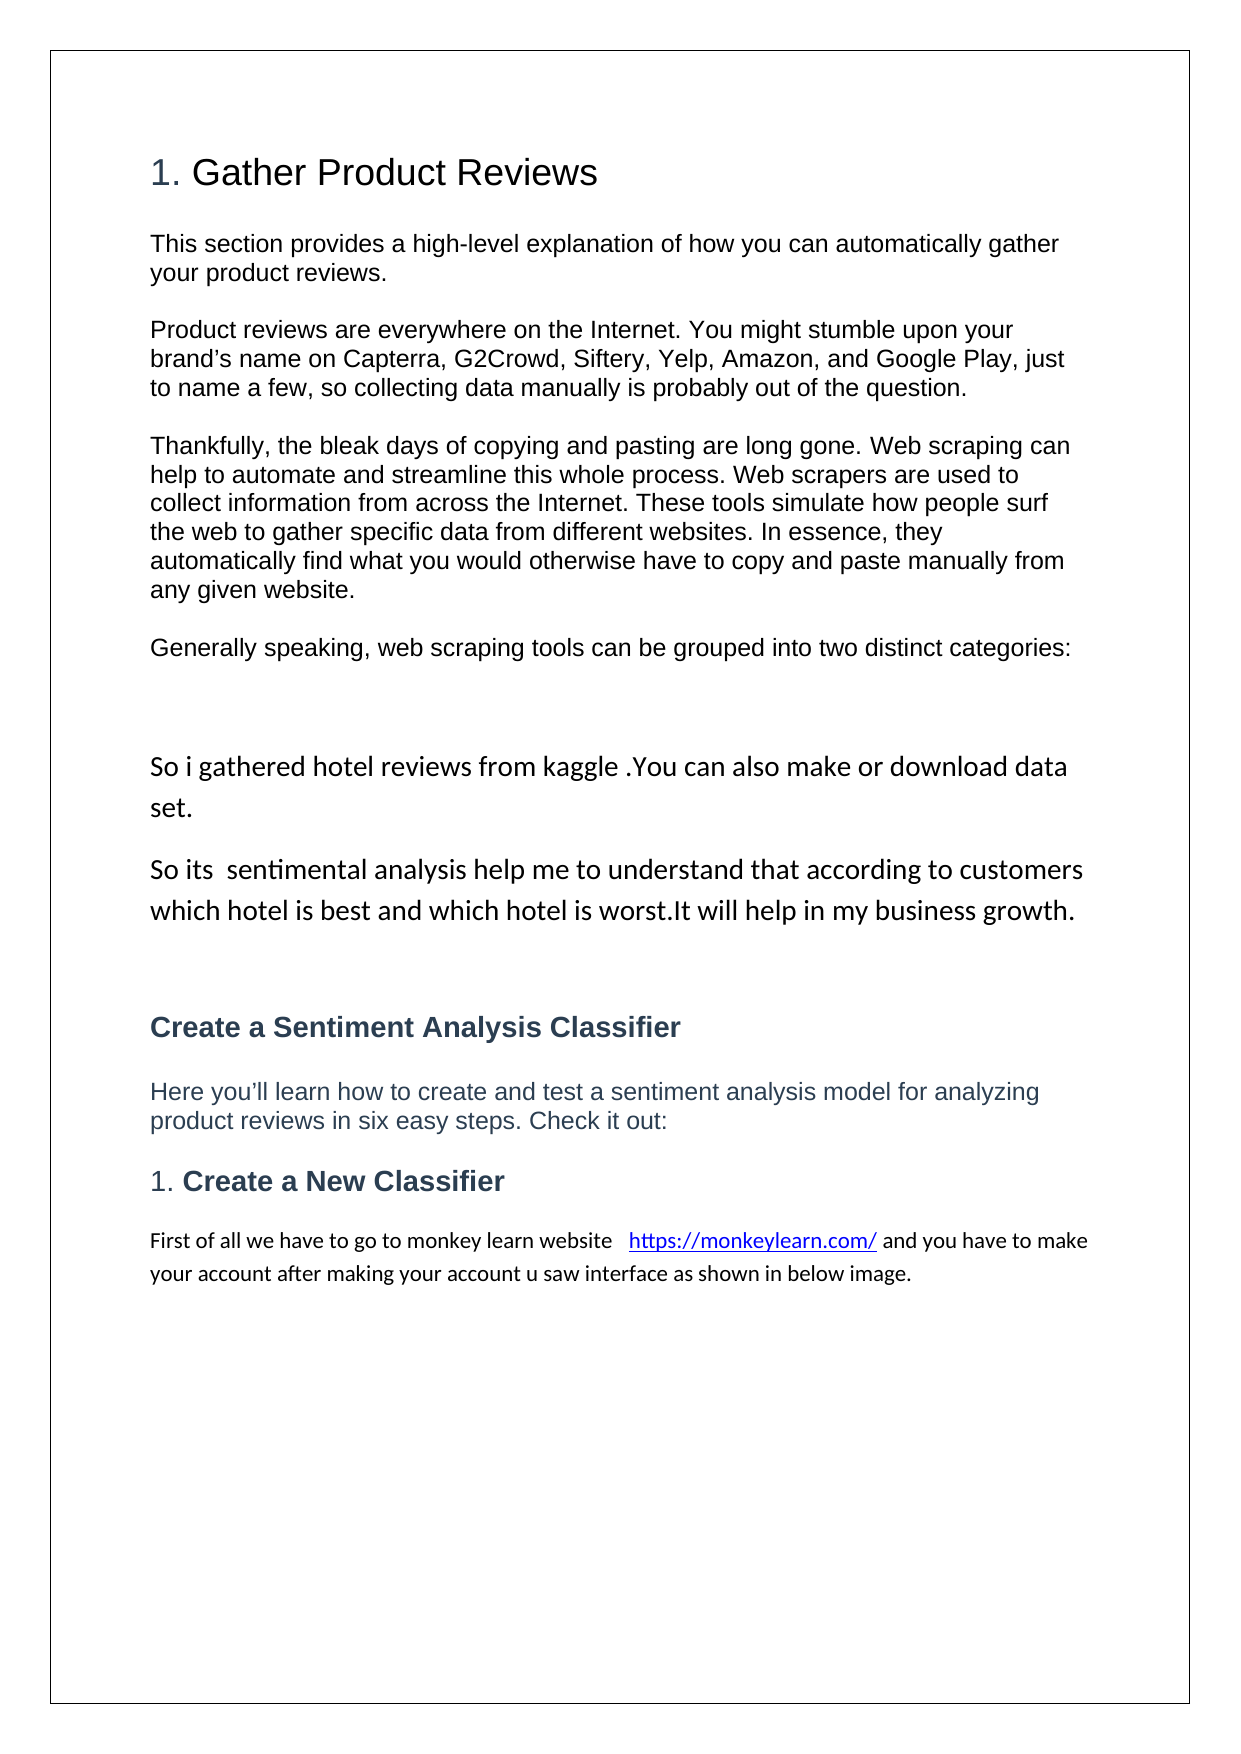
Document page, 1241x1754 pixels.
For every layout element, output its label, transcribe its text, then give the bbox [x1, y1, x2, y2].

text So its sentimental analysis help me to understand that according to customers which hotel is best and which hotel is worst.It will help in my business growth. [150, 851, 1090, 928]
text 1. Gather Product Reviews [150, 150, 1090, 193]
text So i gathered hotel reviews from kaggle .You can also make or download data set. [150, 748, 1090, 825]
text Create a Sentiment Analysis Classifier [150, 1009, 1090, 1043]
text First of all we have to go to monkey learn website https://monkeylearn.com/ and you have to make your account after making your account u saw interface as shown in below image. [150, 1227, 1090, 1287]
text Product reviews are everywhere on the Internet. You might stumble upon your brand’s name on Capterra, G2Crowd, Siftery, Yelp, Amazon, and Google Play, just to name a few, so collecting data manually is probably out of the question. [150, 315, 1090, 402]
text Thankfully, the bleak days of copying and pasting are long gone. Web scraping can help to automate and streamline this whole process. Web scrapers are used to collect information from across the Internet. These tools simulate how people surf the web to gather specific data from different websites. In essence, they automatically find what you would otherwise have to copy and paste manually from any given website. [150, 431, 1090, 603]
text Generally speaking, web scraping tools can be grouped into two distinct categories: [150, 632, 1090, 661]
text 1. Create a New Classifier [150, 1164, 1090, 1197]
text This section provides a high-level explanation of how you can automatically gather your product reviews. [150, 229, 1090, 286]
text Here you’ll learn how to create and test a sentiment analysis model for analyzing product reviews in six easy steps. Check it out: [150, 1077, 1090, 1135]
